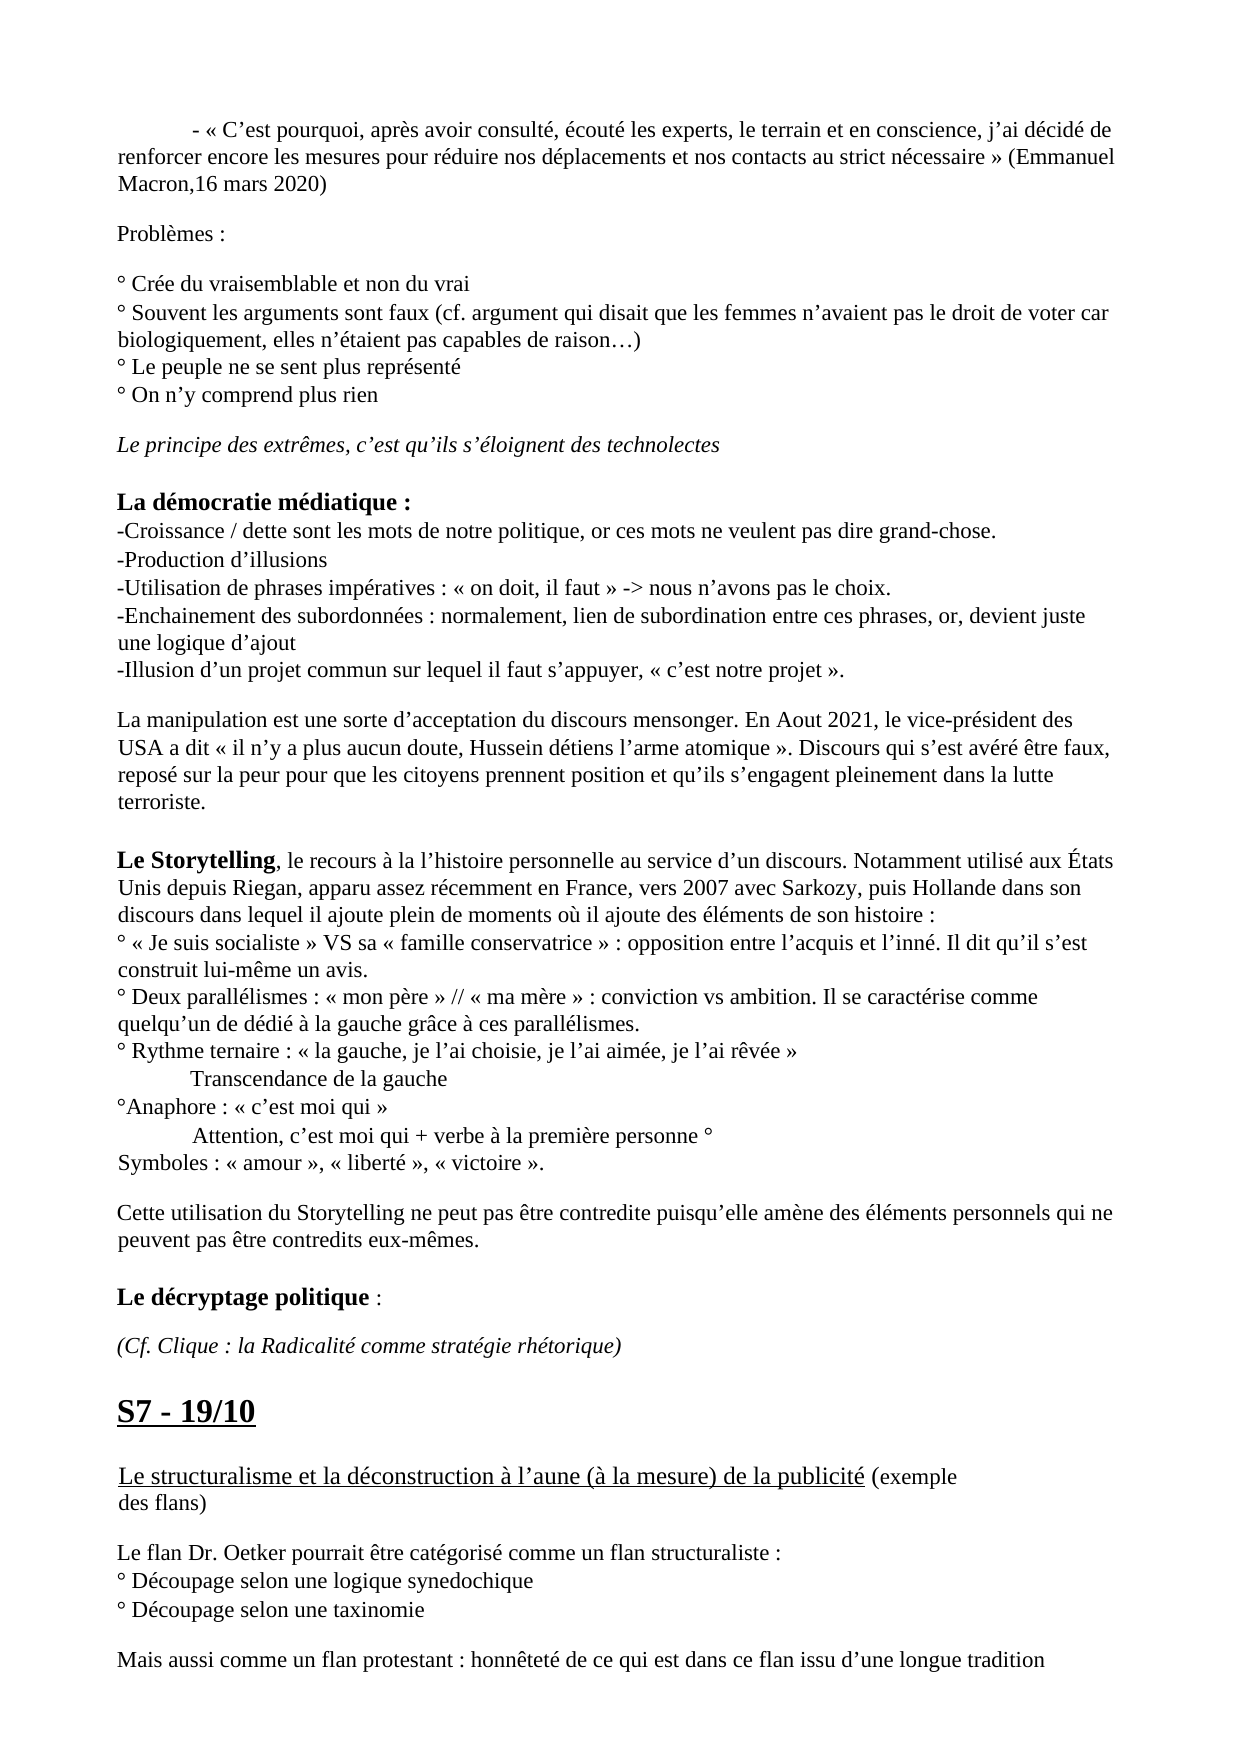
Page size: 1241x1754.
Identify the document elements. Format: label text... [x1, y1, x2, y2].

text ° Découpage selon une taxinomie [117, 1596, 1122, 1622]
text -Croissance / dette sont les mots de notre politique, or ces mots ne veulent pas dire grand-chose. [117, 518, 1122, 544]
text °Anaphore : « c’est moi qui » [117, 1093, 1122, 1120]
text ° Crée du vraisemblable et non du vrai [117, 270, 1122, 297]
text Cette utilisation du Storytelling ne peut pas être contredite puisqu’elle amène des éléments personnels qui ne peuvent pas être contredits eux-mêmes. [117, 1199, 1122, 1252]
subtitle S7 - 19/10 [117, 1392, 1122, 1430]
text Le décryptage politique : [117, 1282, 1122, 1310]
text - « C’est pourquoi, après avoir consulté, écouté les experts, le terrain et en conscience, j’ai décidé de renforcer encore les mesures pour réduire nos déplacements et nos contacts au strict nécessaire » (Emmanuel Macron,16 mars 2020) [117, 116, 1122, 197]
text Le principe des extrêmes, c’est qu’ils s’éloignent des technolectes [117, 431, 1122, 457]
text ° On n’y comprend plus rien [117, 381, 1122, 407]
text Le Storytelling, le recours à la l’histoire personnelle au service d’un discours. Notamment utilisé aux États Unis depuis Riegan, apparu assez récemment en France, vers 2007 avec Sarkozy, puis Hollande dans son discours dans lequel il ajoute plein de moments où il ajoute des éléments de son histoire : [117, 845, 1122, 928]
text -Production d’illusions [117, 546, 1122, 572]
text Transcendance de la gauche [117, 1065, 1122, 1092]
text ° Le peuple ne se sent plus représenté [117, 353, 1122, 379]
text -Illusion d’un projet commun sur lequel il faut s’appuyer, « c’est notre projet ». [117, 656, 1122, 683]
text Mais aussi comme un flan protestant : honnêteté de ce qui est dans ce flan issu d’une longue tradition [117, 1646, 1122, 1672]
text ° Deux parallélismes : « mon père » // « ma mère » : conviction vs ambition. Il se caractérise comme quelqu’un de dédié à la gauche grâce à ces parallélismes. [117, 983, 1122, 1036]
text -Enchainement des subordonnées : normalement, lien de subordination entre ces phrases, or, devient juste une logique d’ajout [117, 602, 1122, 656]
text La démocratie médiatique : [117, 487, 1122, 515]
text -Utilisation de phrases impératives : « on doit, il faut » -> nous n’avons pas le choix. [117, 574, 1122, 600]
text ° Rythme ternaire : « la gauche, je l’ai choisie, je l’ai aimée, je l’ai rêvée » [117, 1037, 1122, 1063]
text (Cf. Clique : la Radicalité comme stratégie rhétorique) [117, 1332, 1122, 1358]
text ° « Je suis socialiste » VS sa « famille conservatrice » : opposition entre l’acquis et l’inné. Il dit qu’il s’est construit lui-même un avis. [117, 929, 1122, 982]
text ° Découpage selon une logique synedochique [117, 1568, 1122, 1594]
text Attention, c’est moi qui + verbe à la première personne ° Symboles : « amour », « liberté », « victoire ». [117, 1122, 715, 1175]
text Le structuralisme et la déconstruction à l’aune (à la mesure) de la publicité (exemple des flans) [118, 1462, 963, 1515]
text Problèmes : [117, 220, 1122, 247]
text La manipulation est une sorte d’acceptation du discours mensonger. En Aout 2021, le vice-président des USA a dit « il n’y a plus aucun doute, Hussein détiens l’arme atomique ». Discours qui s’est avéré être faux, reposé sur la peur pour que les citoyens prennent position et qu’ils s’engagent pleinement dans la lutte terroriste. [117, 706, 1122, 814]
text ° Souvent les arguments sont faux (cf. argument qui disait que les femmes n’avaient pas le droit de voter car biologiquement, elles n’étaient pas capables de raison…) [117, 299, 1122, 352]
text Le flan Dr. Oetker pourrait être catégorisé comme un flan structuraliste : [117, 1539, 1122, 1566]
